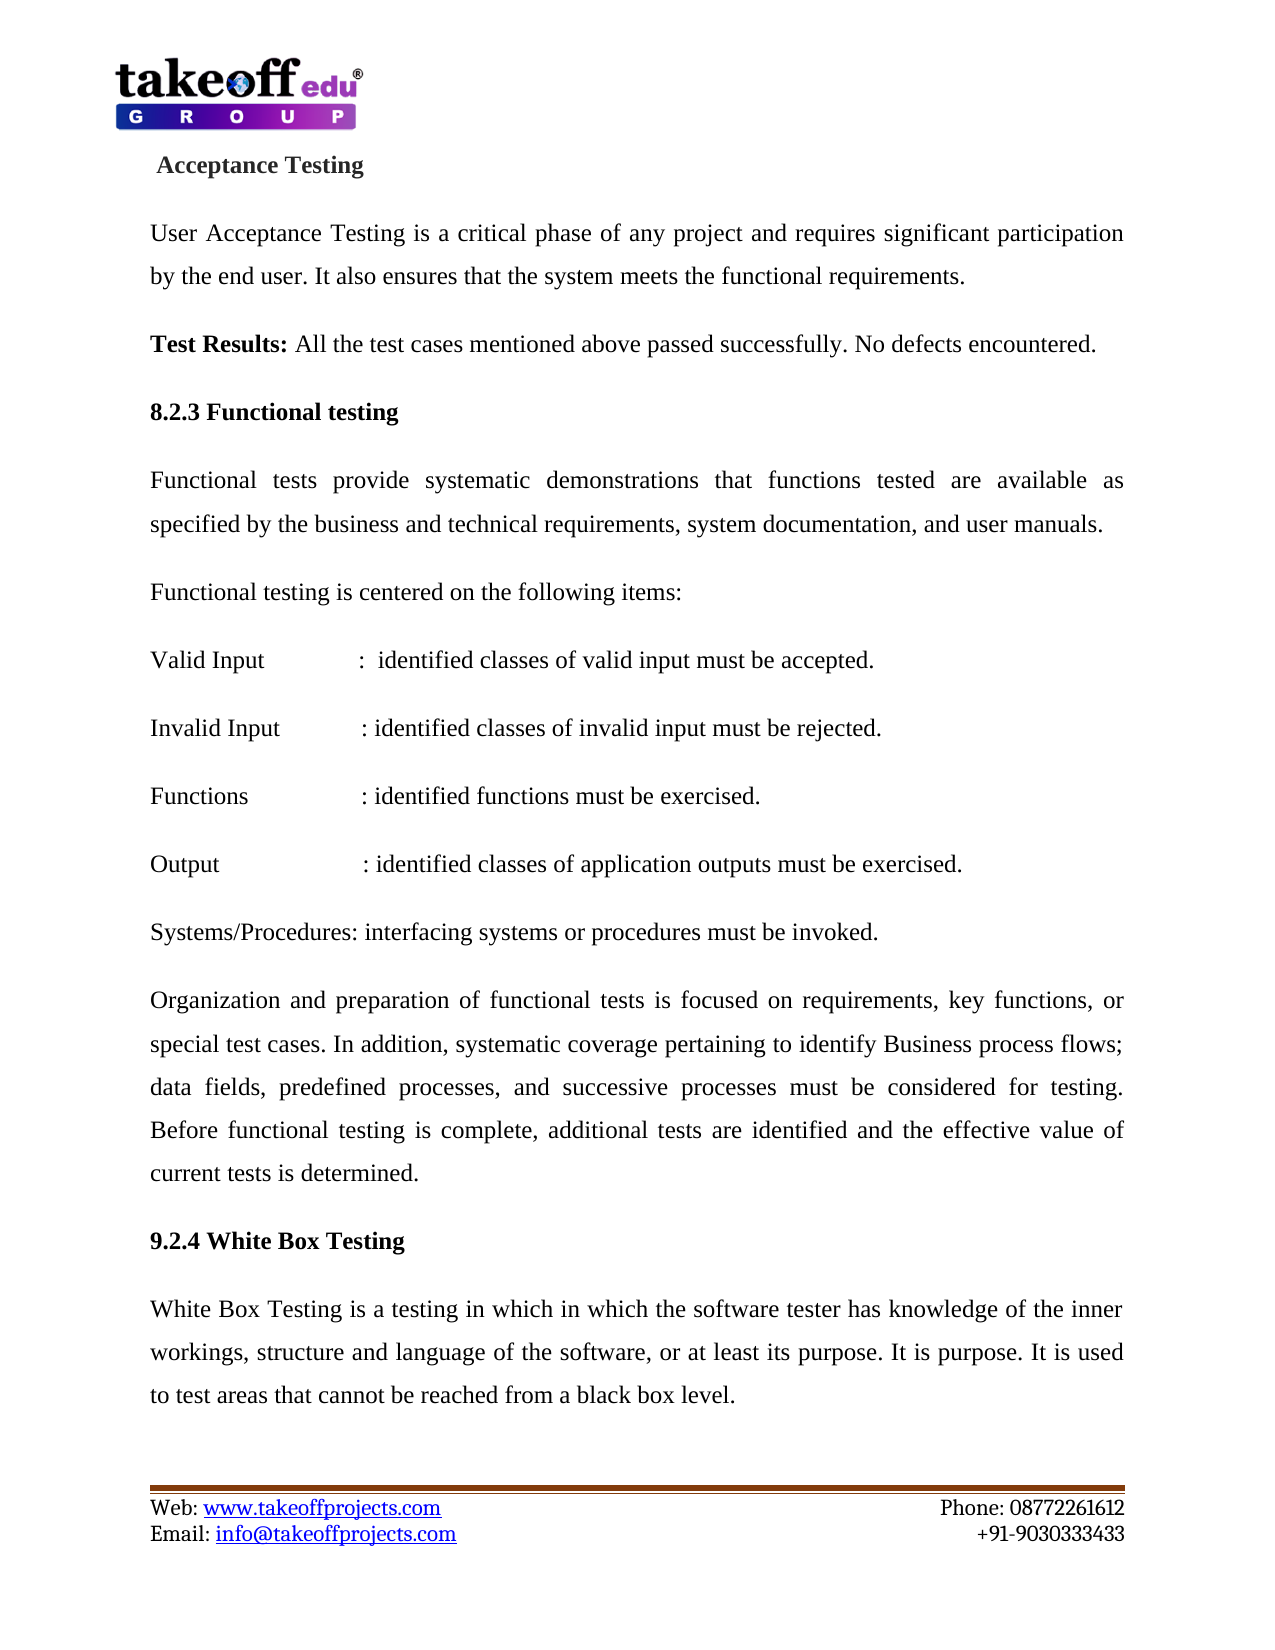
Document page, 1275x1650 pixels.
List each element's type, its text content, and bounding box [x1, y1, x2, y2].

text Systems/Procedures: interfacing systems or procedures must be invoked. [150, 917, 1125, 946]
text Functions : identified functions must be exercised. [150, 781, 1125, 810]
text Organization and preparation of functional tests is focused on requirements, key functions, or special test cases. In addition, systematic coverage pertaining to identify Business process flows; data fields, predefined processes, and successive processes must be considered for testing. Before functional testing is complete, additional tests are identified and the effective value of current tests is determined. [150, 986, 1125, 1187]
text Functional tests provide systematic demonstrations that functions tested are available as specified by the business and technical requirements, system documentation, and user manuals. [150, 466, 1125, 537]
subtitle Acceptance Testing [150, 150, 1125, 179]
text Valid Input : identified classes of valid input must be accepted. [150, 645, 1125, 674]
text User Acceptance Testing is a critical phase of any project and requires significant participation by the end user. It also ensures that the system meets the functional requirements. [150, 218, 1125, 290]
text White Box Testing is a testing in which in which the software tester has knowledge of the inner workings, structure and language of the software, or at least its purpose. It is purpose. It is used to test areas that cannot be reached from a black box level. [150, 1294, 1125, 1409]
text Functional testing is centered on the following items: [150, 577, 1125, 606]
text Test Results: All the test cases mentioned above passed successfully. No defects encountered. [150, 329, 1125, 358]
picture [112, 53, 366, 140]
subtitle 8.2.3 Functional testing [150, 397, 1125, 426]
text Output : identified classes of application outputs must be exercised. [150, 849, 1125, 878]
subtitle 9.2.4 White Box Testing [150, 1226, 1125, 1255]
text Invalid Input : identified classes of invalid input must be rejected. [150, 713, 1125, 742]
